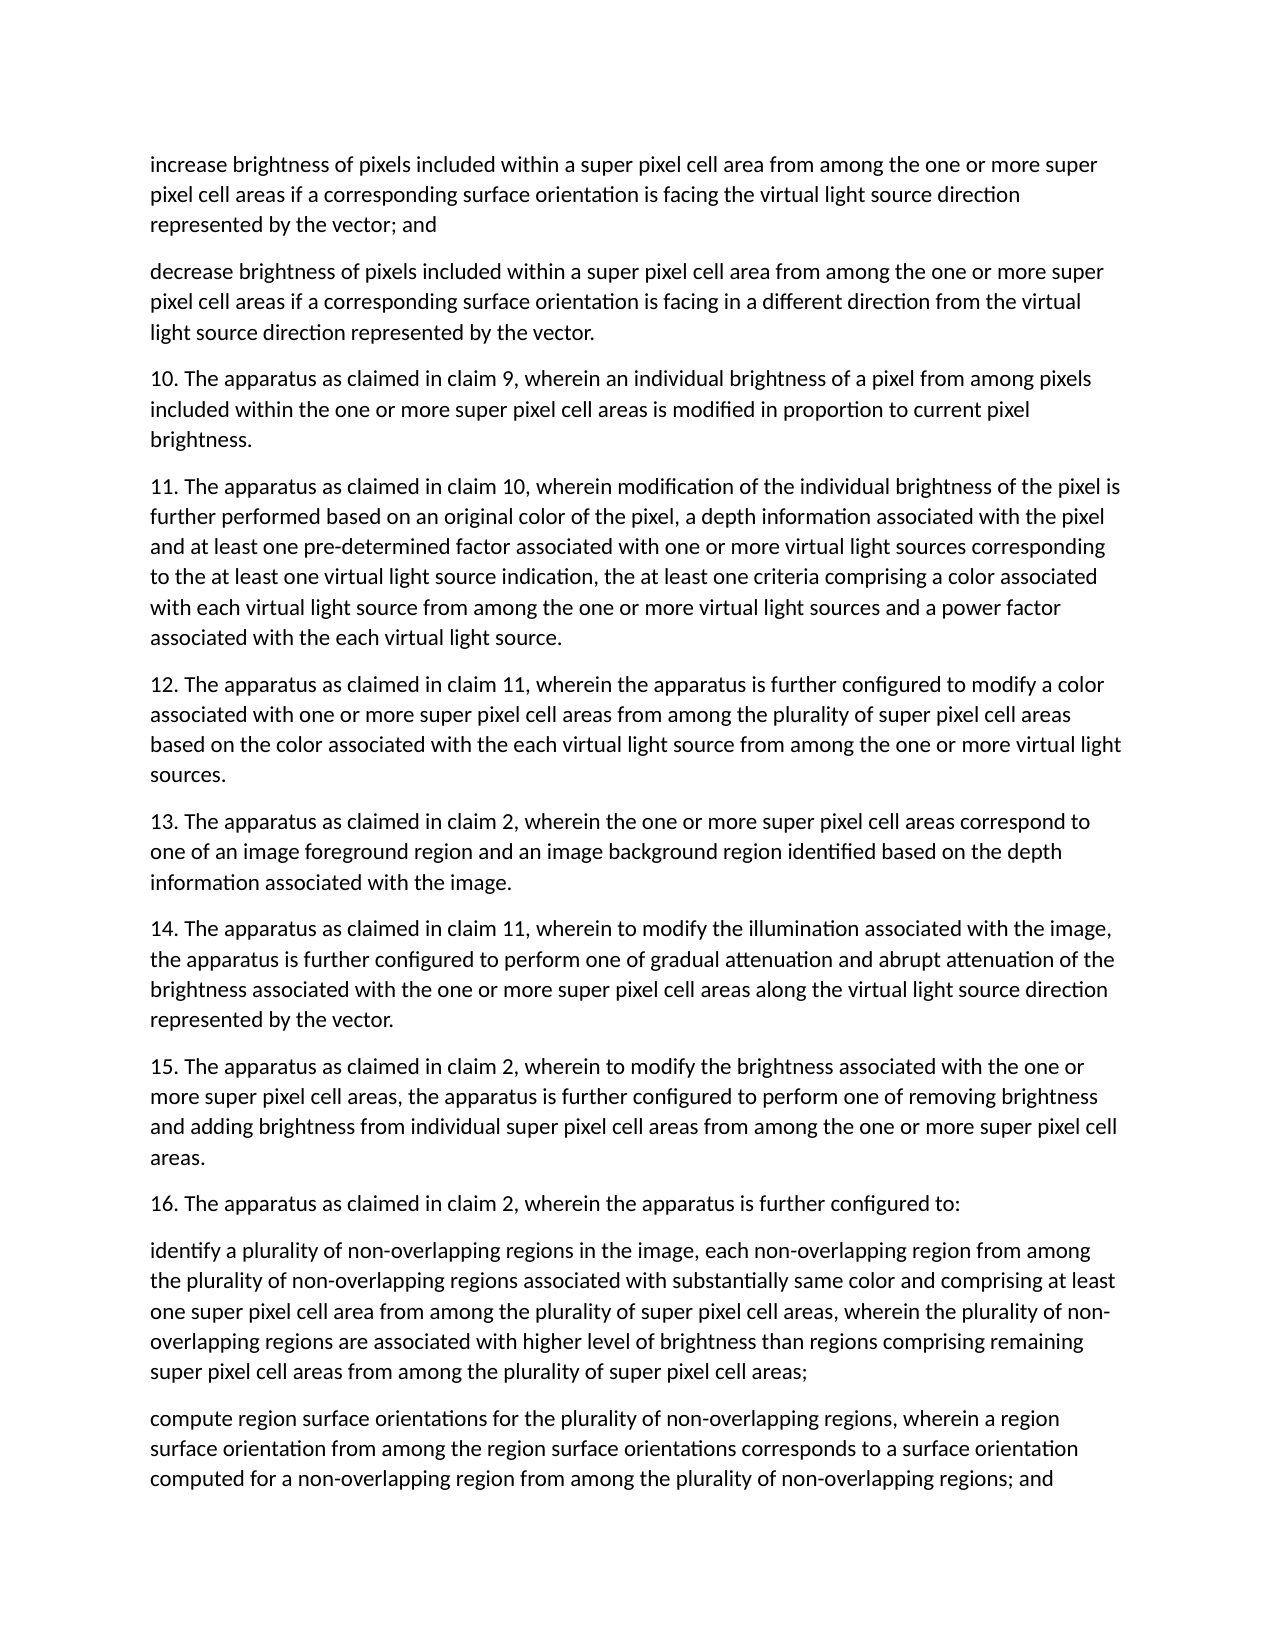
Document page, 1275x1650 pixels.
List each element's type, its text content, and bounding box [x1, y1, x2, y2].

text identify a plurality of non-overlapping regions in the image, each non-overlapping region from among the plurality of non-overlapping regions associated with substantially same color and comprising at least one super pixel cell area from among the plurality of super pixel cell areas, wherein the plurality of non-overlapping regions are associated with higher level of brightness than regions comprising remaining super pixel cell areas from among the plurality of super pixel cell areas; [150, 1236, 1125, 1385]
text 16. The apparatus as claimed in claim 2, wherein the apparatus is further configured to: [150, 1189, 1125, 1218]
text 13. The apparatus as claimed in claim 2, wherein the one or more super pixel cell areas correspond to one of an image foreground region and an image background region identified based on the depth information associated with the image. [150, 807, 1125, 896]
text 11. The apparatus as claimed in claim 10, wherein modification of the individual brightness of the pixel is further performed based on an original color of the pixel, a depth information associated with the pixel and at least one pre-determined factor associated with one or more virtual light sources corresponding to the at least one virtual light source indication, the at least one criteria comprising a color associated with each virtual light source from among the one or more virtual light sources and a power factor associated with the each virtual light source. [150, 472, 1125, 651]
text 14. The apparatus as claimed in claim 11, wherein to modify the illumination associated with the image, the apparatus is further configured to perform one of gradual attenuation and abrupt attenuation of the brightness associated with the one or more super pixel cell areas along the virtual light source direction represented by the vector. [150, 914, 1125, 1033]
text compute region surface orientations for the plurality of non-overlapping regions, wherein a region surface orientation from among the region surface orientations corresponds to a surface orientation computed for a non-overlapping region from among the plurality of non-overlapping regions; and [150, 1404, 1125, 1493]
text 10. The apparatus as claimed in claim 9, wherein an individual brightness of a pixel from among pixels included within the one or more super pixel cell areas is modified in proportion to current pixel brightness. [150, 364, 1125, 453]
text 15. The apparatus as claimed in claim 2, wherein to modify the brightness associated with the one or more super pixel cell areas, the apparatus is further configured to perform one of removing brightness and adding brightness from individual super pixel cell areas from among the one or more super pixel cell areas. [150, 1052, 1125, 1171]
text 12. The apparatus as claimed in claim 11, wherein the apparatus is further configured to modify a color associated with one or more super pixel cell areas from among the plurality of super pixel cell areas based on the color associated with the each virtual light source from among the one or more virtual light sources. [150, 670, 1125, 788]
text decrease brightness of pixels included within a super pixel cell area from among the one or more super pixel cell areas if a corresponding surface orientation is facing in a different direction from the virtual light source direction represented by the vector. [150, 257, 1125, 346]
text increase brightness of pixels included within a super pixel cell area from among the one or more super pixel cell areas if a corresponding surface orientation is facing the virtual light source direction represented by the vector; and [150, 150, 1125, 238]
